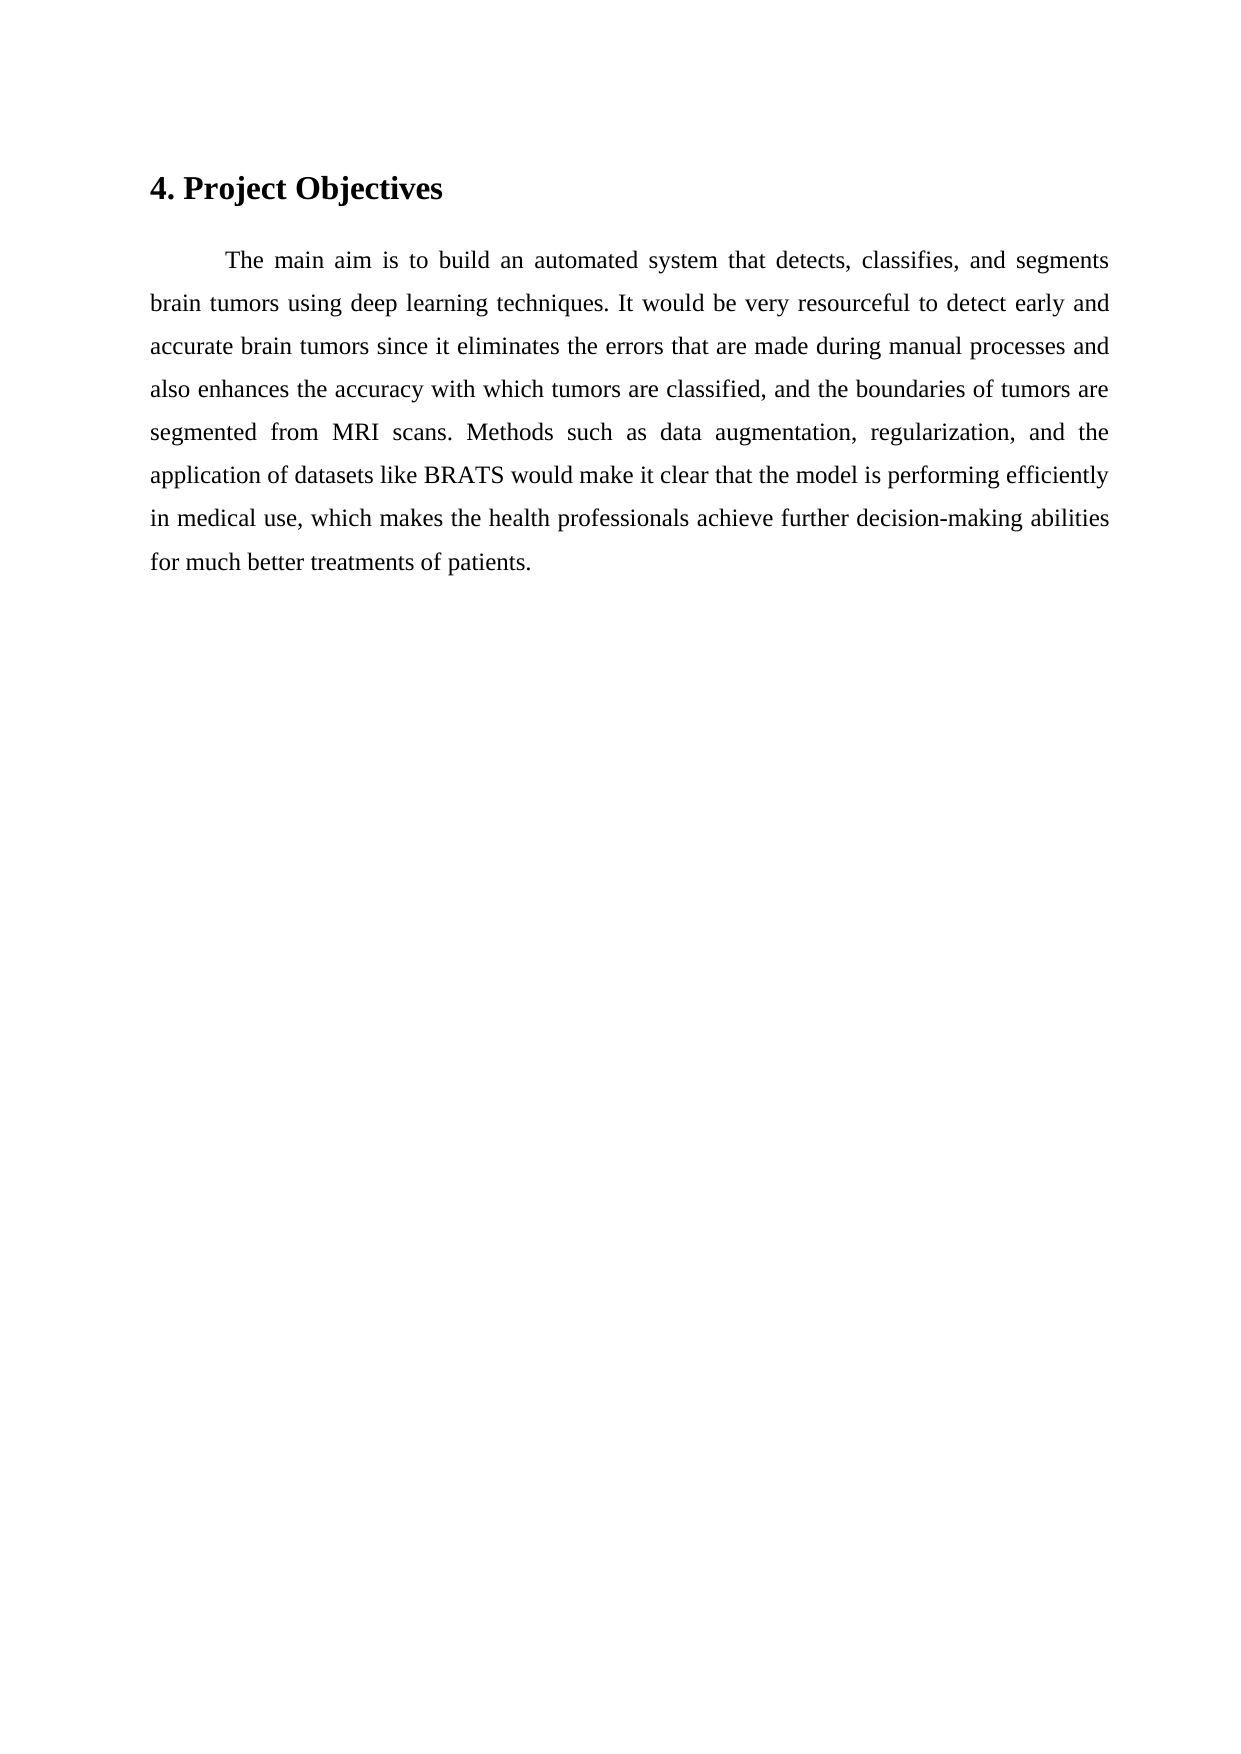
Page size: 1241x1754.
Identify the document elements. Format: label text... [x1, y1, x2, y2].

text The main aim is to build an automated system that detects, classifies, and segments brain tumors using deep learning techniques. It would be very resourceful to detect early and accurate brain tumors since it eliminates the errors that are made during manual processes and also enhances the accuracy with which tumors are classified, and the boundaries of tumors are segmented from MRI scans. Methods such as data augmentation, regularization, and the application of datasets like BRATS would make it clear that the model is performing efficiently in medical use, which makes the health professionals achieve further decision-making abilities for much better treatments of patients. [150, 245, 1110, 575]
subtitle Project Objectives [150, 168, 1194, 206]
